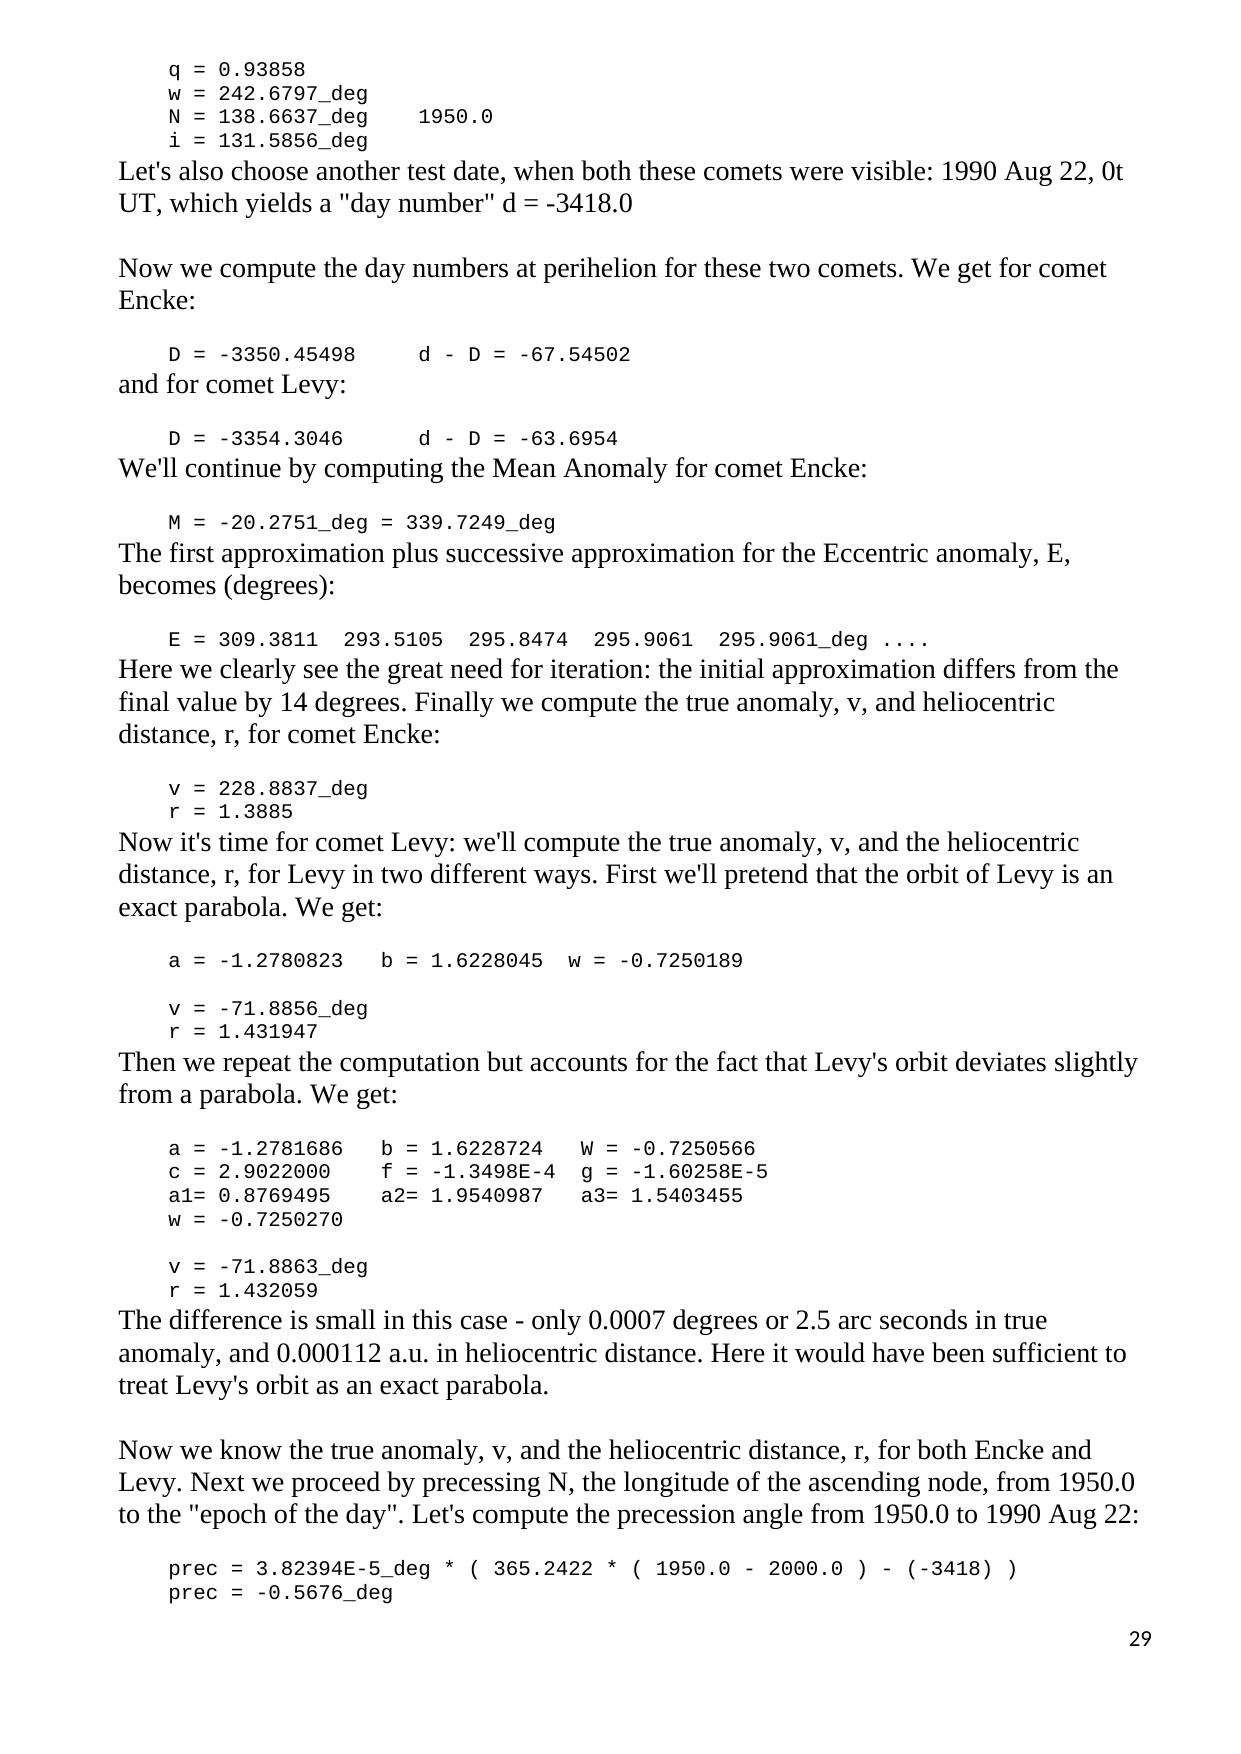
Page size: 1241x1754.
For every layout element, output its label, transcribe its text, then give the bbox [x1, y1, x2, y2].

text v = -71.8856_deg [118, 997, 1152, 1021]
text D = -3350.45498 d - D = -67.54502 [118, 344, 1152, 367]
text Now it's time for comet Levy: we'll compute the true anomaly, v, and the heliocentric distance, r, for Levy in two different ways. First we'll pretend that the orbit of Levy is an exact parabola. We get: [118, 825, 1152, 922]
text N = 138.6637_deg 1950.0 [118, 106, 1152, 130]
text prec = -0.5676_deg [118, 1582, 1152, 1605]
text a = -1.2780823 b = 1.6228045 w = -0.7250189 [118, 950, 1152, 974]
text Then we repeat the computation but accounts for the fact that Levy's orbit deviates slightly from a parabola. We get: [118, 1045, 1152, 1109]
text a1= 0.8769495 a2= 1.9540987 a3= 1.5403455 [118, 1185, 1152, 1209]
text r = 1.431947 [118, 1021, 1152, 1045]
text We'll continue by computing the Mean Anomaly for comet Encke: [118, 452, 1152, 484]
text E = 309.3811 293.5105 295.8474 295.9061 295.9061_deg .... [118, 629, 1152, 652]
text prec = 3.82394E-5_deg * ( 365.2422 * ( 1950.0 - 2000.0 ) - (-3418) ) [118, 1558, 1152, 1582]
text The first approximation plus successive approximation for the Eccentric anomaly, E, becomes (degrees): [118, 536, 1152, 601]
text v = 228.8837_deg [118, 778, 1152, 801]
text and for comet Levy: [118, 367, 1152, 400]
text c = 2.9022000 f = -1.3498E-4 g = -1.60258E-5 [118, 1161, 1152, 1185]
text M = -20.2751_deg = 339.7249_deg [118, 512, 1152, 536]
text v = -71.8863_deg [118, 1256, 1152, 1279]
text r = 1.432059 [118, 1279, 1152, 1303]
text q = 0.93858 [118, 59, 1152, 83]
text w = 242.6797_deg [118, 83, 1152, 106]
text Let's also choose another test date, when both these comets were visible: 1990 Aug 22, 0t UT, which yields a "day number" d = -3418.0 Now we compute the day numbers at perihelion for these two comets. We get for comet Encke: [118, 154, 1152, 316]
text a = -1.2781686 b = 1.6228724 W = -0.7250566 [118, 1138, 1152, 1161]
text D = -3354.3046 d - D = -63.6954 [118, 428, 1152, 452]
text w = -0.7250270 [118, 1209, 1152, 1232]
text Here we clearly see the great need for iteration: the initial approximation differs from the final value by 14 degrees. Finally we compute the true anomaly, v, and heliocentric distance, r, for comet Encke: [118, 652, 1152, 749]
text The difference is small in this case - only 0.0007 degrees or 2.5 arc seconds in true anomaly, and 0.000112 a.u. in heliocentric distance. Here it would have been sufficient to treat Levy's orbit as an exact parabola. Now we know the true anomaly, v, and the heliocentric distance, r, for both Encke and Levy. Next we proceed by precessing N, the longitude of the ascending node, from 1950.0 to the "epoch of the day". Let's compute the precession angle from 1950.0 to 1990 Aug 22: [118, 1303, 1152, 1530]
text i = 131.5856_deg [118, 130, 1152, 154]
text r = 1.3885 [118, 801, 1152, 825]
